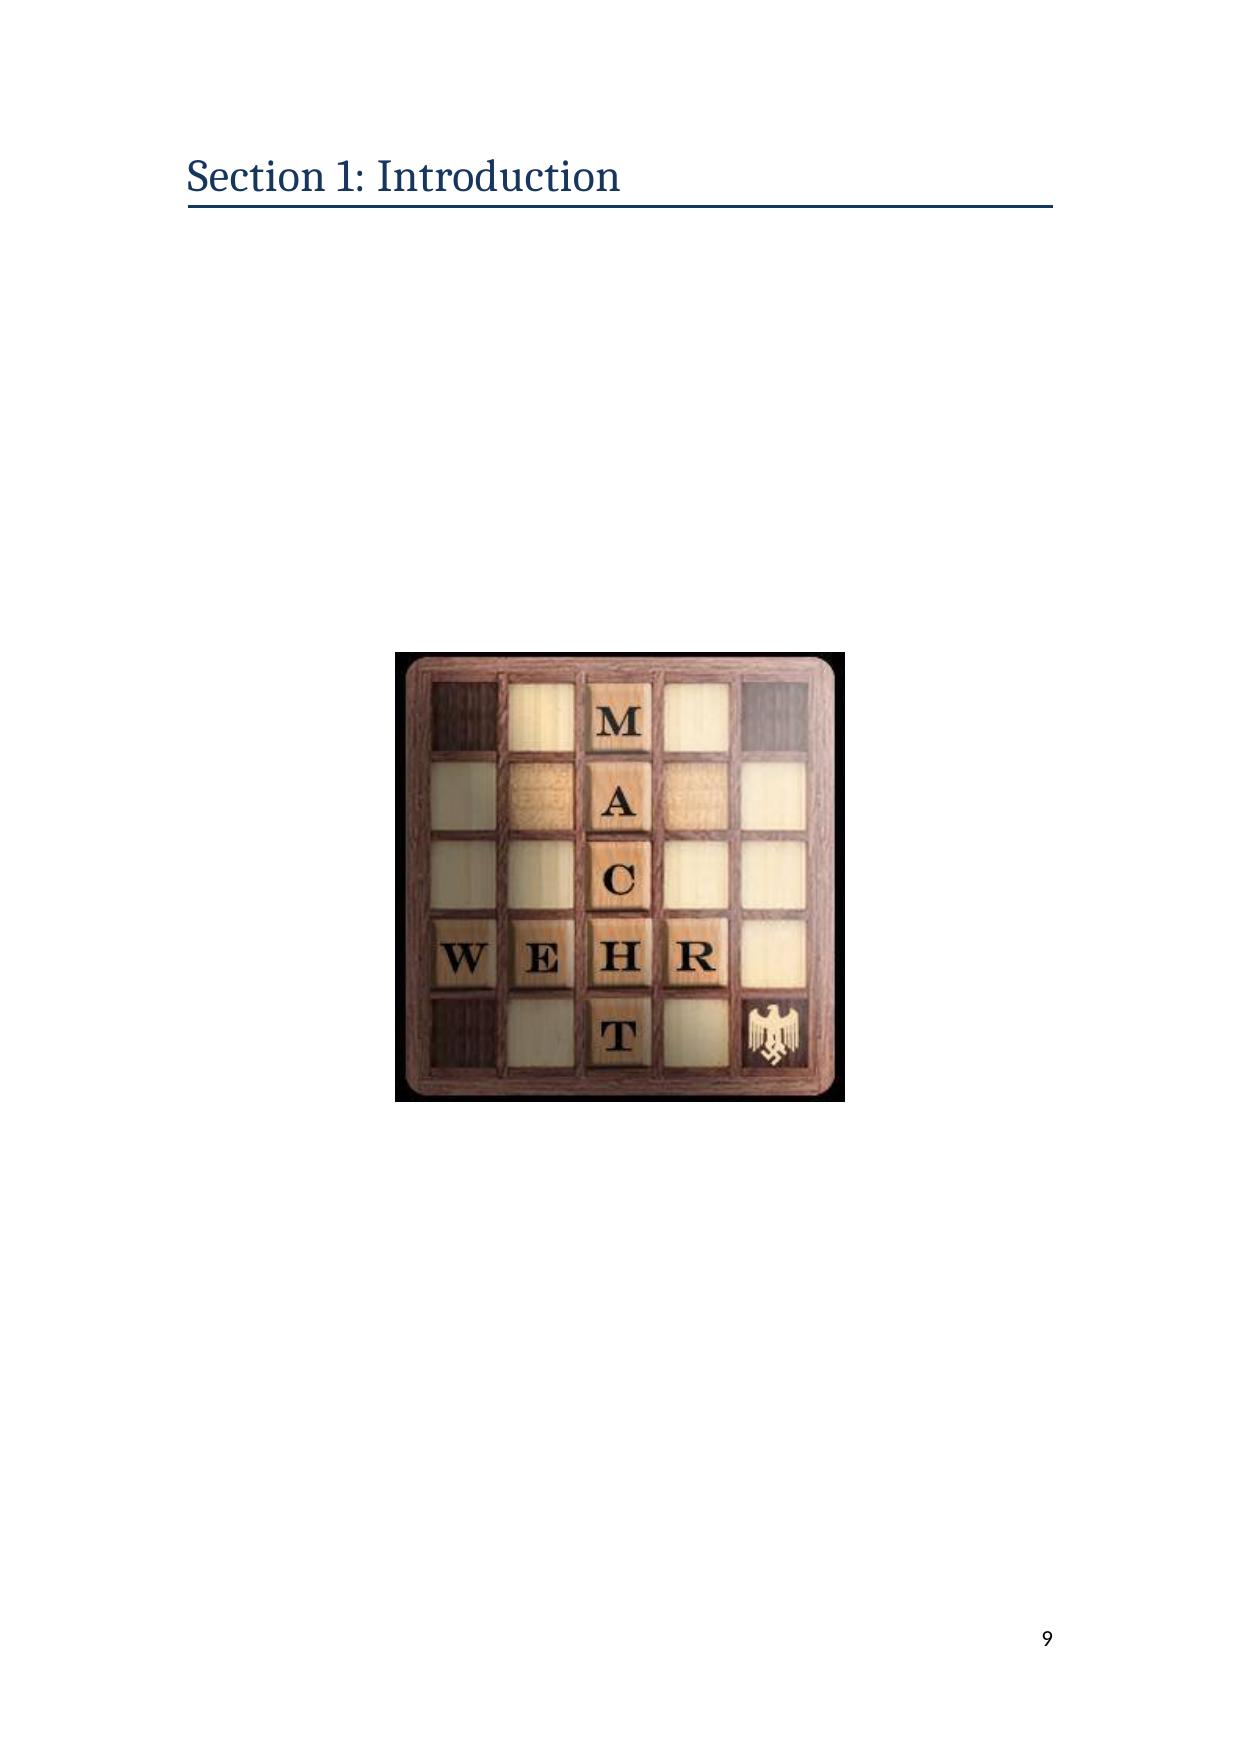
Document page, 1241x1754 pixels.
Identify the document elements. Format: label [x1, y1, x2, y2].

picture [395, 652, 845, 1102]
